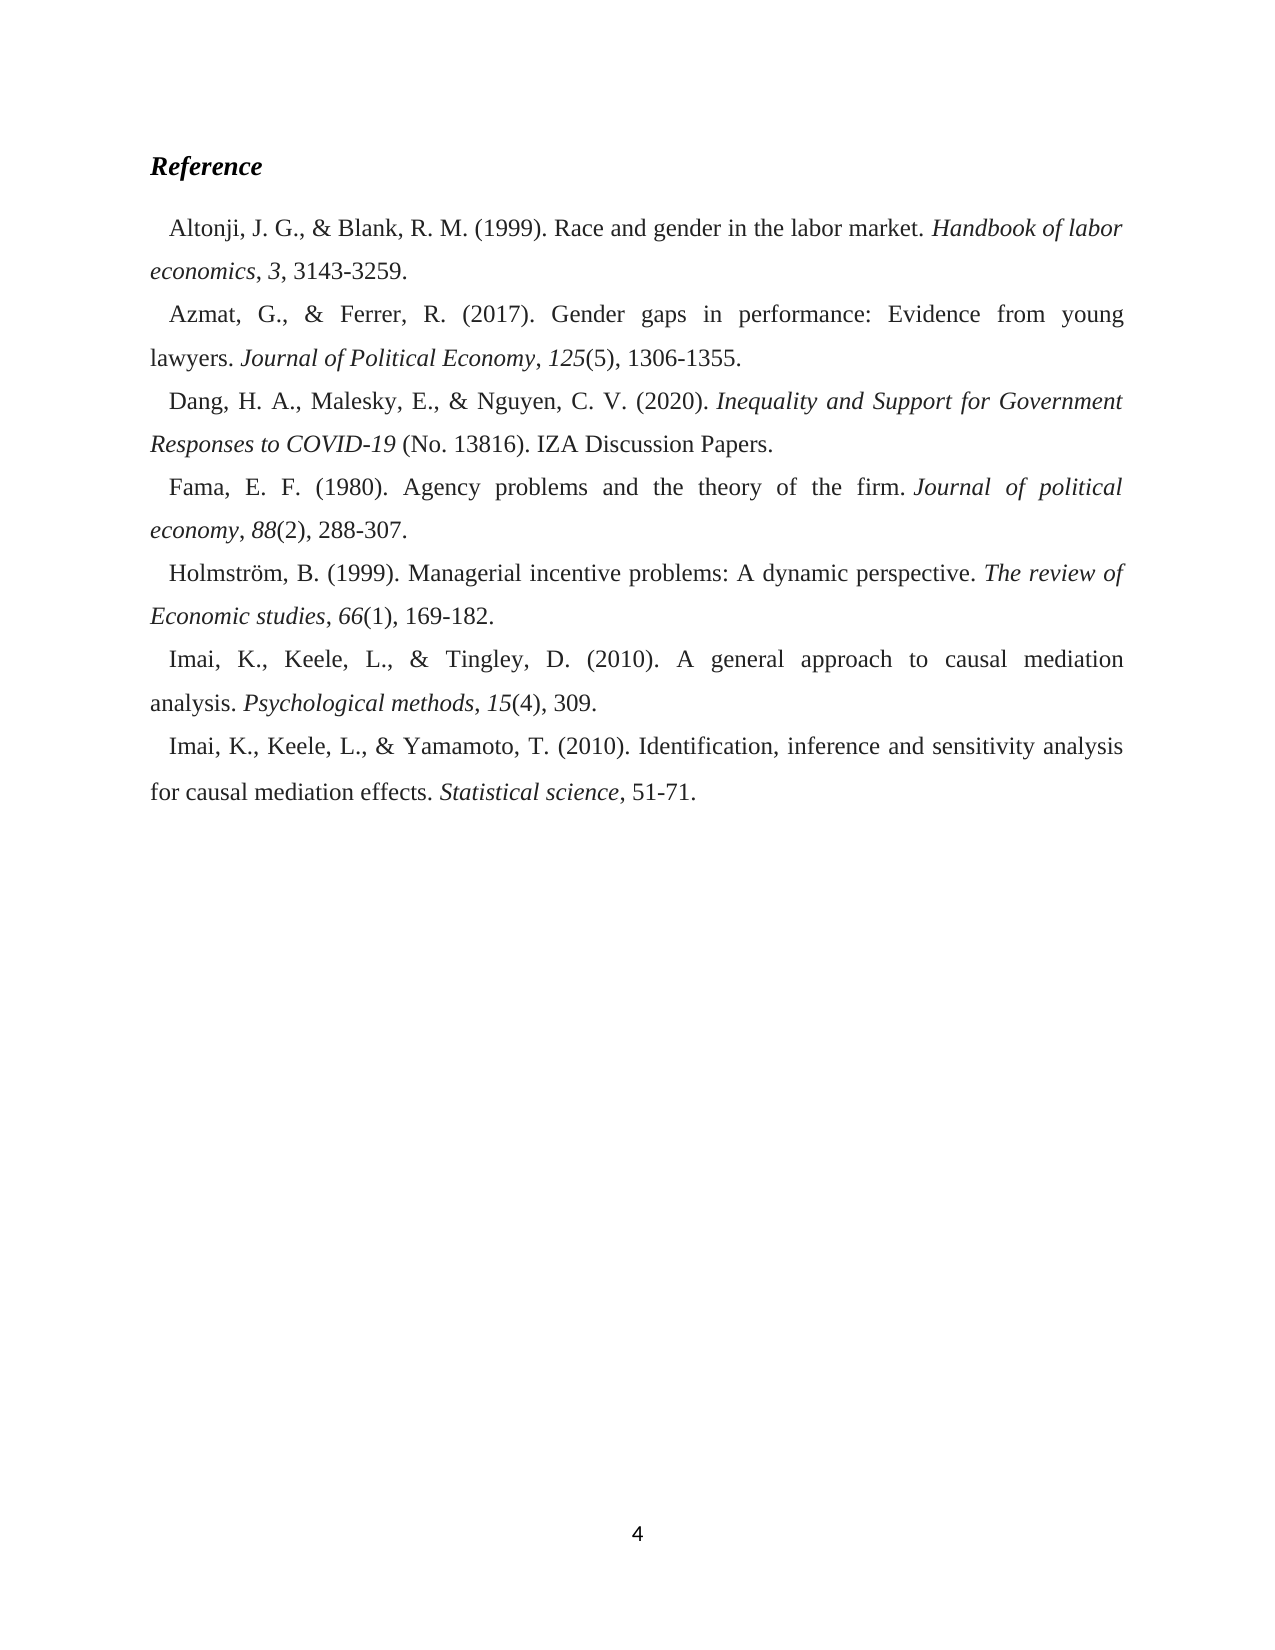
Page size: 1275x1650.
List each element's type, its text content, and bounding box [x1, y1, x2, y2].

text Holmström, B. (1999). Managerial incentive problems: A dynamic perspective. The review of Economic studies, 66(1), 169-182. [150, 558, 1125, 630]
text Azmat, G., & Ferrer, R. (2017). Gender gaps in performance: Evidence from young lawyers. Journal of Political Economy, 125(5), 1306-1355. [150, 299, 1125, 371]
text Dang, H. A., Malesky, E., & Nguyen, C. V. (2020). Inequality and Support for Government Responses to COVID-19 (No. 13816). IZA Discussion Papers. [150, 386, 1125, 458]
text Reference [150, 150, 1125, 181]
text Altonji, J. G., & Blank, R. M. (1999). Race and gender in the labor market. Handbook of labor economics, 3, 3143-3259. [150, 213, 1125, 285]
text Imai, K., Keele, L., & Yamamoto, T. (2010). Identification, inference and sensitivity analysis for causal mediation effects. Statistical science, 51-71. [150, 731, 1125, 806]
text Imai, K., Keele, L., & Tingley, D. (2010). A general approach to causal mediation analysis. Psychological methods, 15(4), 309. [150, 644, 1125, 716]
text Fama, E. F. (1980). Agency problems and the theory of the firm. Journal of political economy, 88(2), 288-307. [150, 472, 1125, 544]
